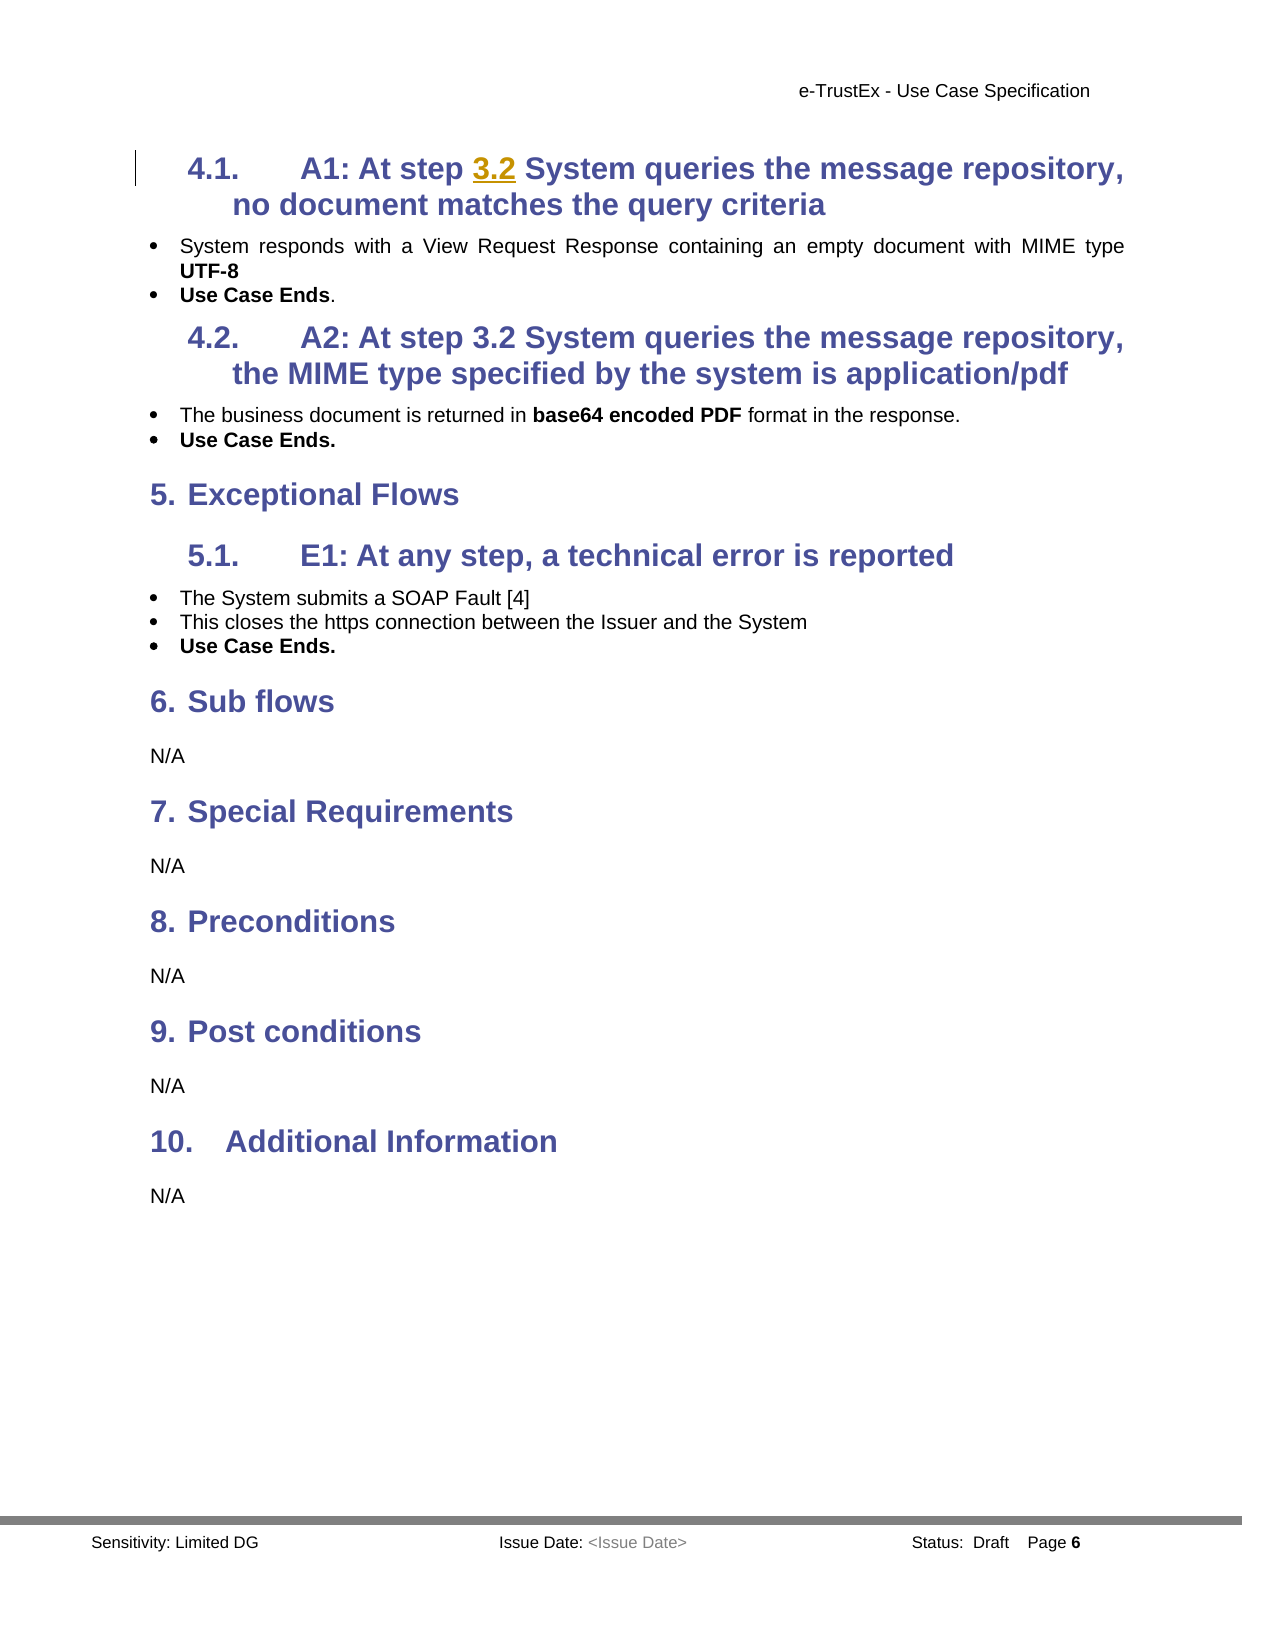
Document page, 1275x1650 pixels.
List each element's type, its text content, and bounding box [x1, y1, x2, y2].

subtitle Preconditions [150, 903, 1125, 939]
list This closes the https connection between the Issuer and the System [150, 610, 1125, 634]
list Use Case Ends. [150, 634, 1125, 658]
subtitle A1: At step 3.2 System queries the message repository, no document matches the query criteria [187, 150, 1125, 222]
list System responds with a View Request Response containing an empty document with MIME type UTF-8 [150, 234, 1125, 282]
text N/A [150, 964, 1125, 988]
subtitle Exceptional Flows [150, 476, 1125, 512]
text N/A [150, 744, 1125, 768]
text N/A [150, 854, 1125, 878]
subtitle Post conditions [150, 1013, 1125, 1049]
list Use Case Ends. [150, 427, 1125, 451]
list The business document is returned in base64 encoded PDF format in the response. [150, 403, 1125, 427]
subtitle Sub flows [150, 683, 1125, 719]
subtitle E1: At any step, a technical error is reported [187, 537, 1125, 573]
text N/A [150, 1183, 1125, 1207]
subtitle A2: At step 3.2 System queries the message repository, the MIME type specified by the system is application/pdf [187, 319, 1125, 391]
list The System submits a SOAP Fault [4] [150, 586, 1125, 610]
subtitle Special Requirements [150, 793, 1125, 829]
text N/A [150, 1074, 1125, 1098]
list Use Case Ends. [150, 282, 1125, 306]
subtitle Additional Information [150, 1123, 1125, 1158]
